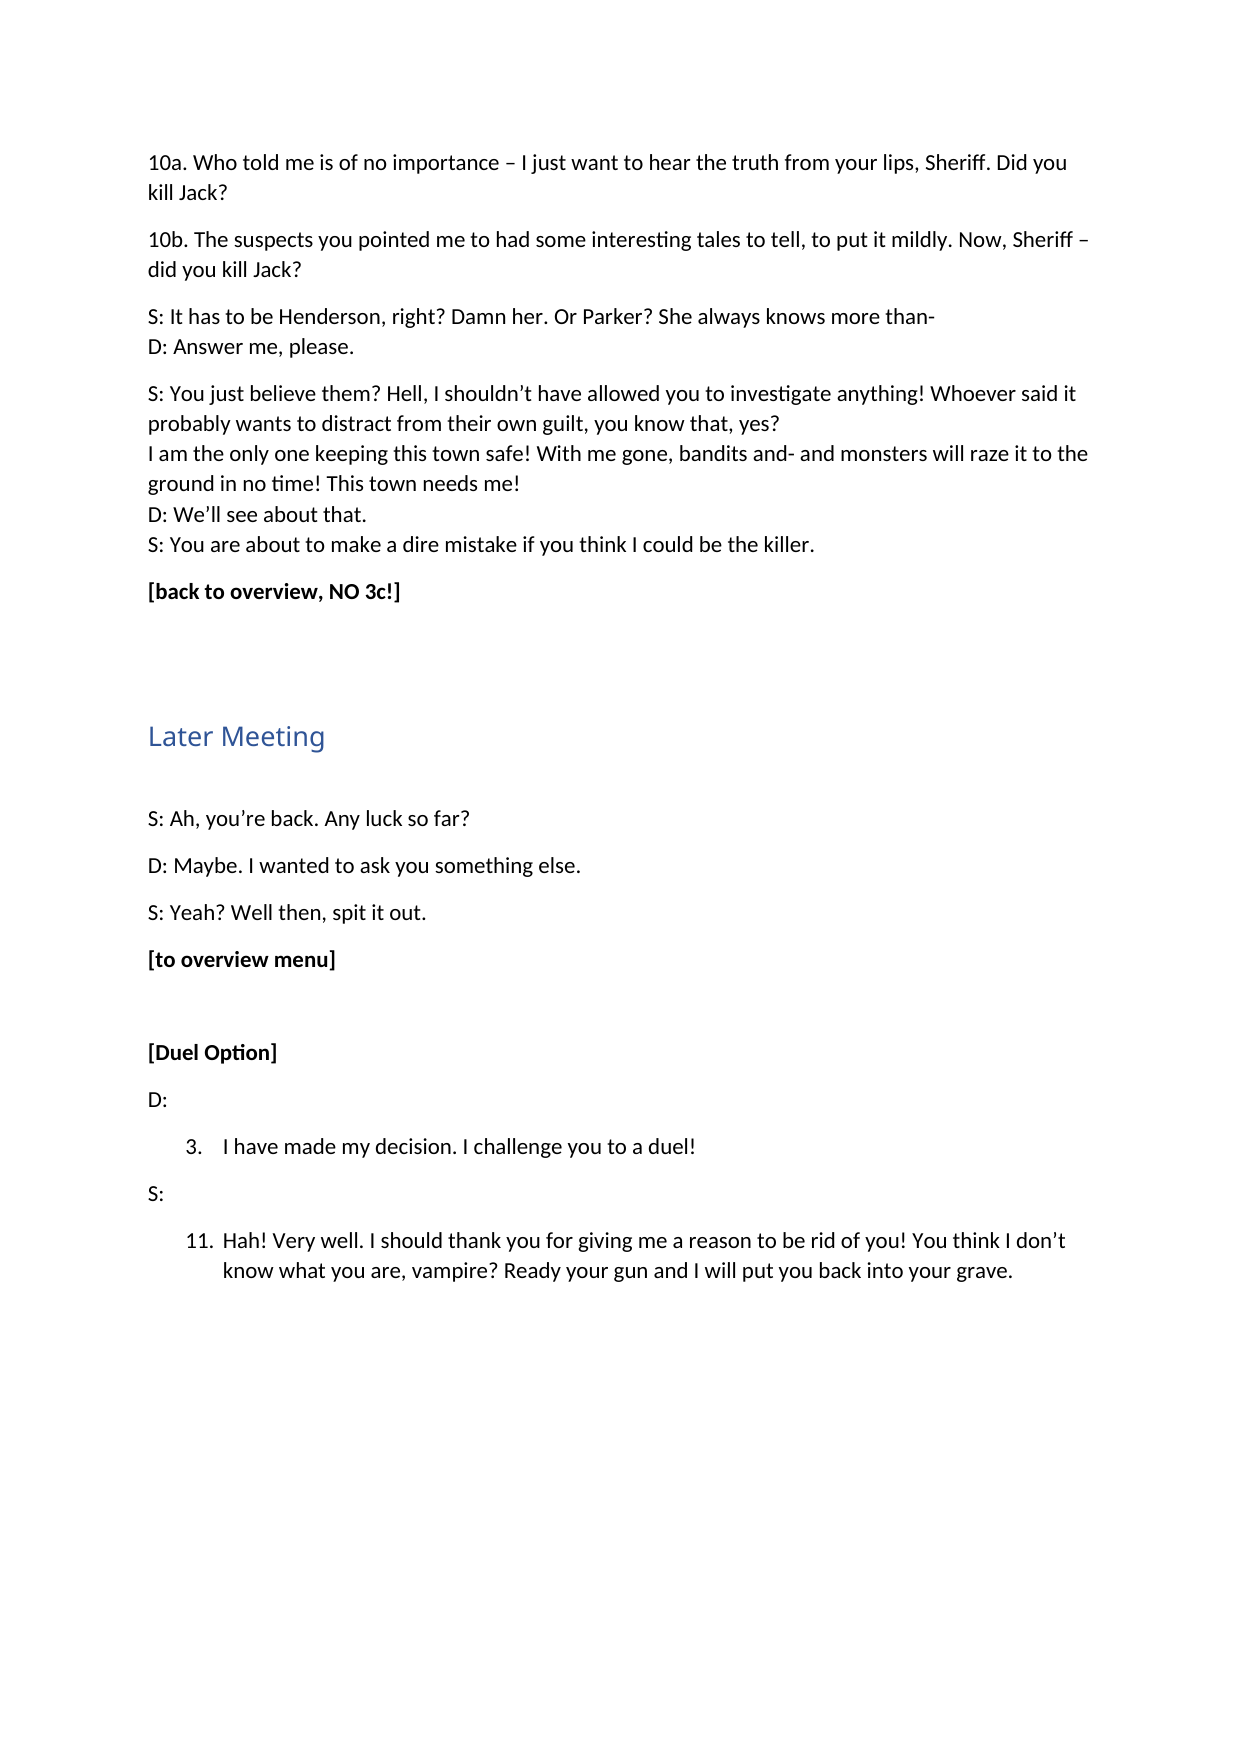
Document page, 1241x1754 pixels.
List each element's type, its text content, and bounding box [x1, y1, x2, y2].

text S: It has to be Henderson, right? Damn her. Or Parker? She always knows more than- D: Answer me, please. [148, 302, 1093, 360]
text S: Ah, you’re back. Any luck so far? [148, 804, 1093, 832]
text D: [148, 1085, 1093, 1113]
text S: [148, 1179, 1093, 1207]
text S: You just believe them? Hell, I shouldn’t have allowed you to investigate anything! Whoever said it probably wants to distract from their own guilt, you know that, yes? I am the only one keeping this town safe! With me gone, bandits and- and monsters will raze it to the ground in no time! This town needs me! D: We’ll see about that. S: You are about to make a dire mistake if you think I could be the killer. [148, 379, 1093, 558]
list Hah! Very well. I should thank you for giving me a reason to be rid of you! You think I don’t know what you are, vampire? Ready your gun and I will put you back into your grave. [185, 1226, 1093, 1284]
text [Duel Option] [148, 1038, 1093, 1066]
subtitle Later Meeting [148, 717, 1093, 754]
text S: Yeah? Well then, spit it out. [148, 898, 1093, 926]
text 10b. The suspects you pointed me to had some interesting tales to tell, to put it mildly. Now, Sheriff – did you kill Jack? [148, 225, 1093, 283]
text 10a. Who told me is of no importance – I just want to hear the truth from your lips, Sheriff. Did you kill Jack? [148, 148, 1093, 206]
text [to overview menu] [148, 945, 1093, 973]
list I have made my decision. I challenge you to a duel! [185, 1132, 1093, 1160]
text D: Maybe. I wanted to ask you something else. [148, 851, 1093, 879]
text [back to overview, NO 3c!] [148, 577, 1093, 605]
